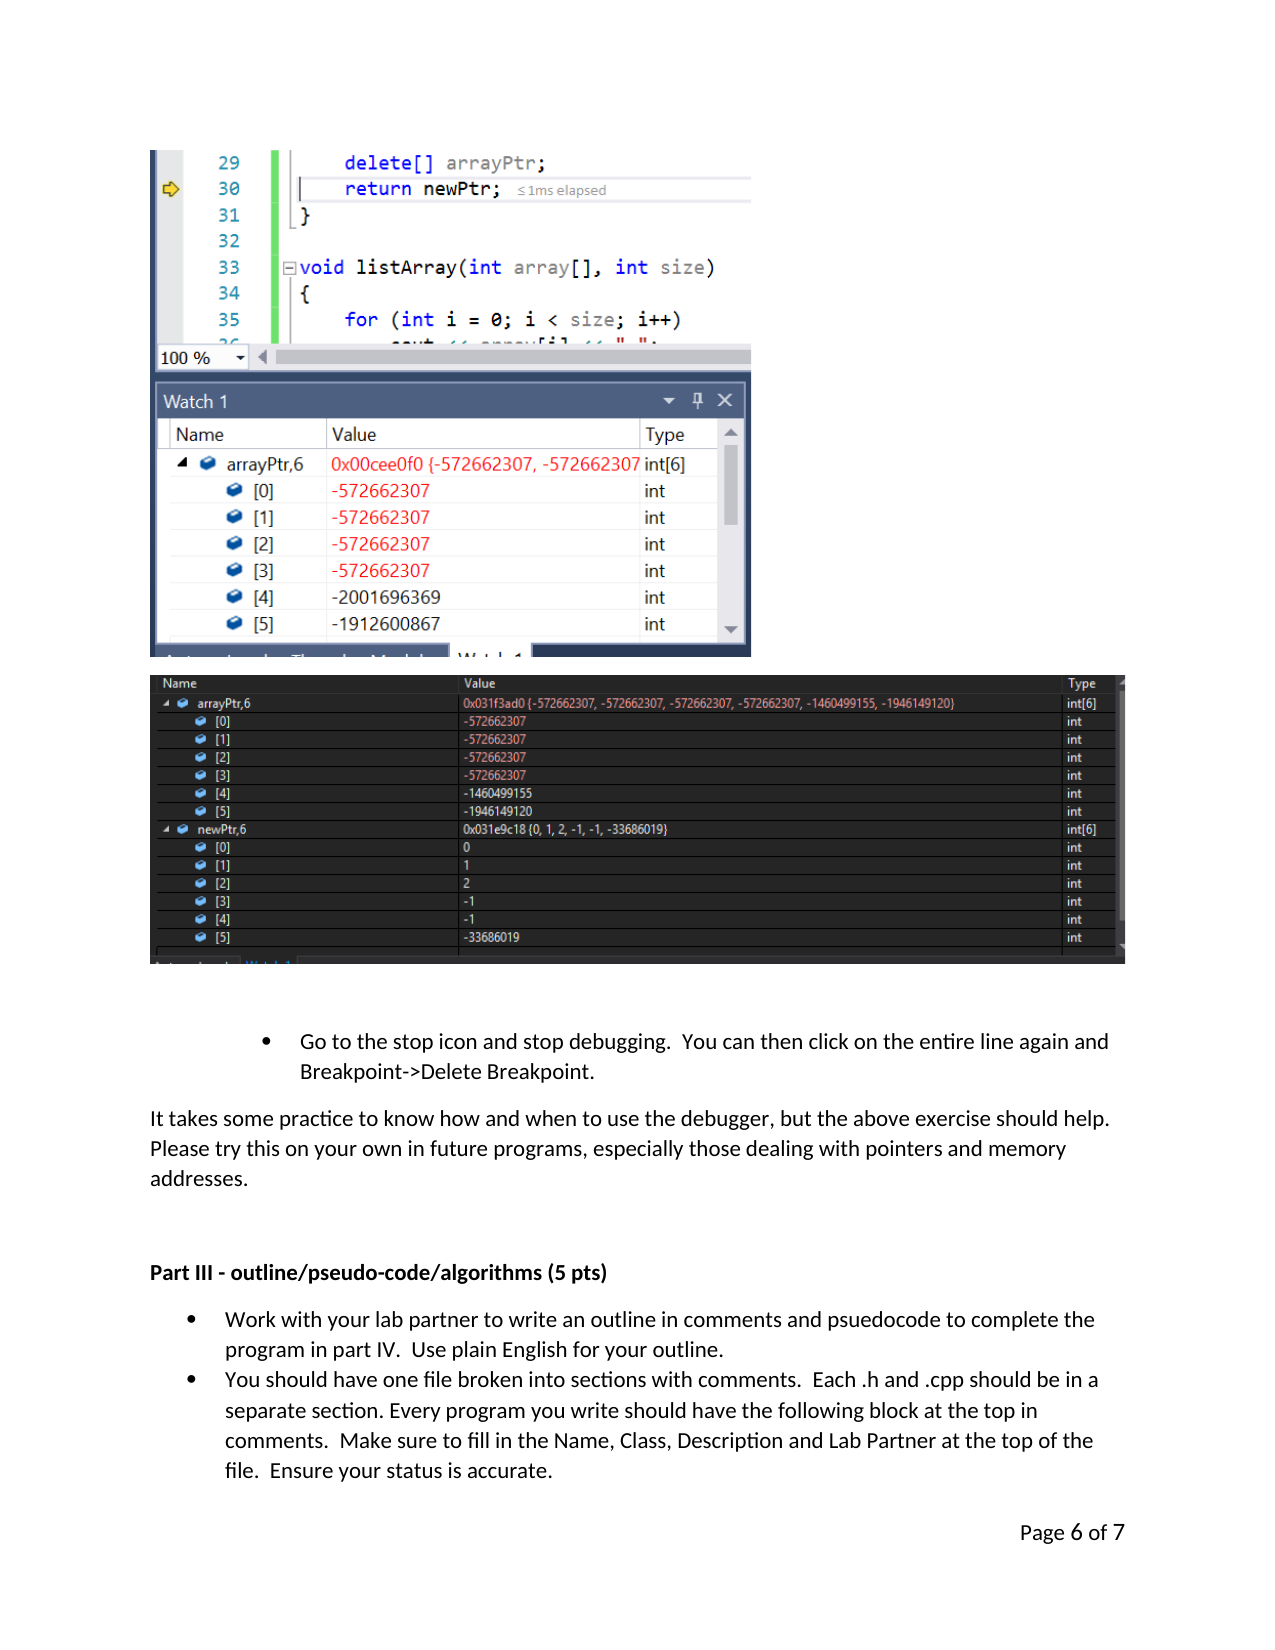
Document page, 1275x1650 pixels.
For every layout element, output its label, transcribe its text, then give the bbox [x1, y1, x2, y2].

text It takes some practice to know how and when to use the debugger, but the above exercise should help. Please try this on your own in future programs, especially those dealing with pointers and memory addresses. [150, 1104, 1125, 1192]
picture [150, 675, 1125, 964]
list You should have one file broken into sections with comments. Each .h and .cpp should be in a separate section. Every program you write should have the following block at the top in comments. Make sure to fill in the Name, Class, Description and Lab Partner at the top of the file. Ensure your status is accurate. [187, 1366, 1125, 1484]
list Work with your lab partner to write an outline in comments and psuedocode to complete the program in part IV. Use plain English for your outline. [187, 1305, 1125, 1363]
text Part III - outline/pseudo-code/algorithms (5 pts) [150, 1258, 1125, 1286]
list Go to the stop icon and stop debugging. You can then click on the entire line again and Breakpoint->Delete Breakpoint. [262, 1027, 1125, 1085]
picture [150, 150, 752, 657]
